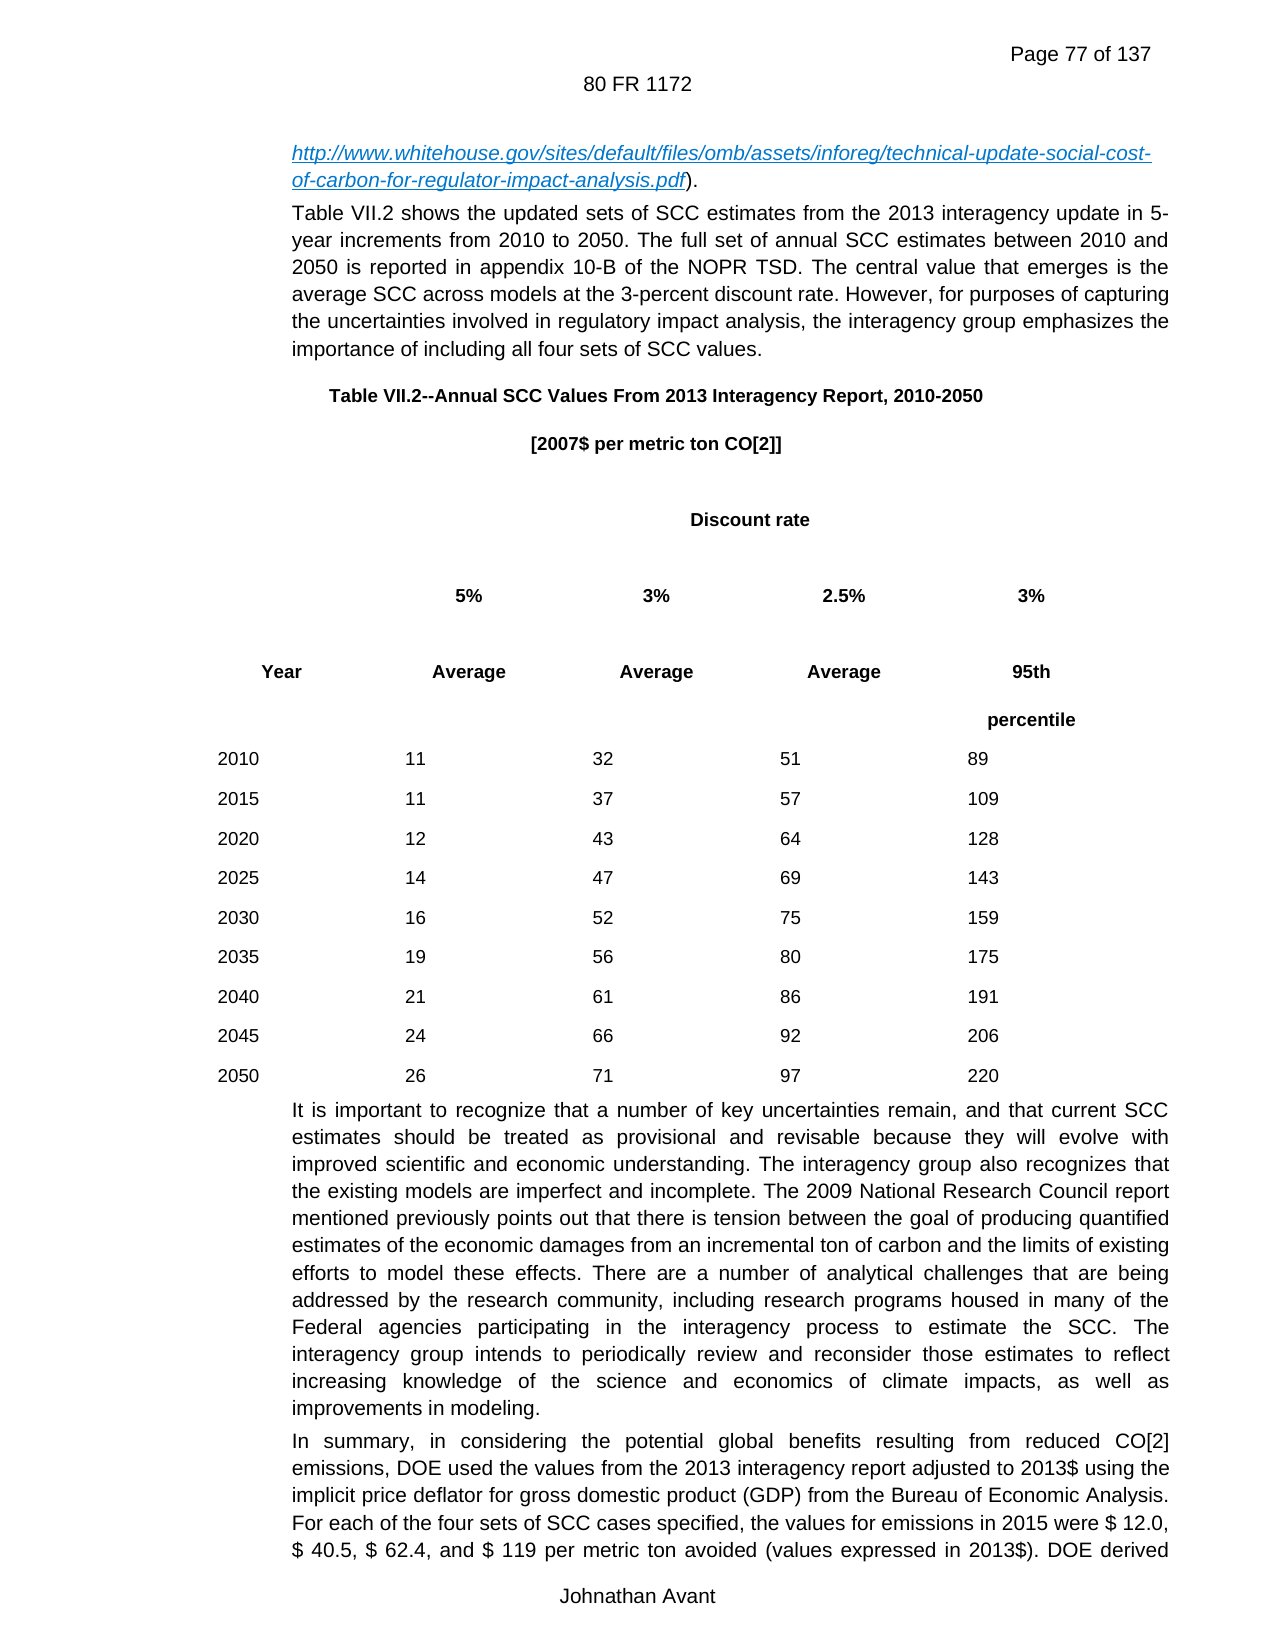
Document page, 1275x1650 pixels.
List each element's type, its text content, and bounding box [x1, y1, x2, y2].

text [292, 1426, 1171, 1561]
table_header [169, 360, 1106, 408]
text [292, 137, 1171, 192]
text It is important to recognize that a number of key uncertainties remain, and that current SCC estimates should be treated as provisional and revisable because they will evolve with improved scientific and economic understanding. The interagency group also recognizes that the existing models are imperfect and incomplete. The 2009 National Research Council report mentioned previously points out that there is tension between the goal of producing quantified estimates of the economic damages from an incremental ton of carbon and the limits of existing efforts to model these effects. There are a number of analytical challenges that are being addressed by the research community, including research programs housed in many of the Federal agencies participating in the interagency process to estimate the SCC. The interagency group intends to periodically review and reconsider those estimates to reflect increasing knowledge of the science and economics of climate impacts, as well as improvements in modeling. [292, 1095, 1171, 1420]
text Table VII.2 shows the updated sets of SCC estimates from the 2013 interagency update in 5-year increments from 2010 to 2050. The full set of annual SCC estimates between 2010 and 2050 is reported in appendix 10-B of the NOPR TSD. The central value that emerges is the average SCC across models at the 3-percent discount rate. However, for purposes of capturing the uncertainties involved in regulatory impact analysis, the interagency group emphasizes the importance of including all four sets of SCC values. [292, 198, 1171, 360]
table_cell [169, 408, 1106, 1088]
